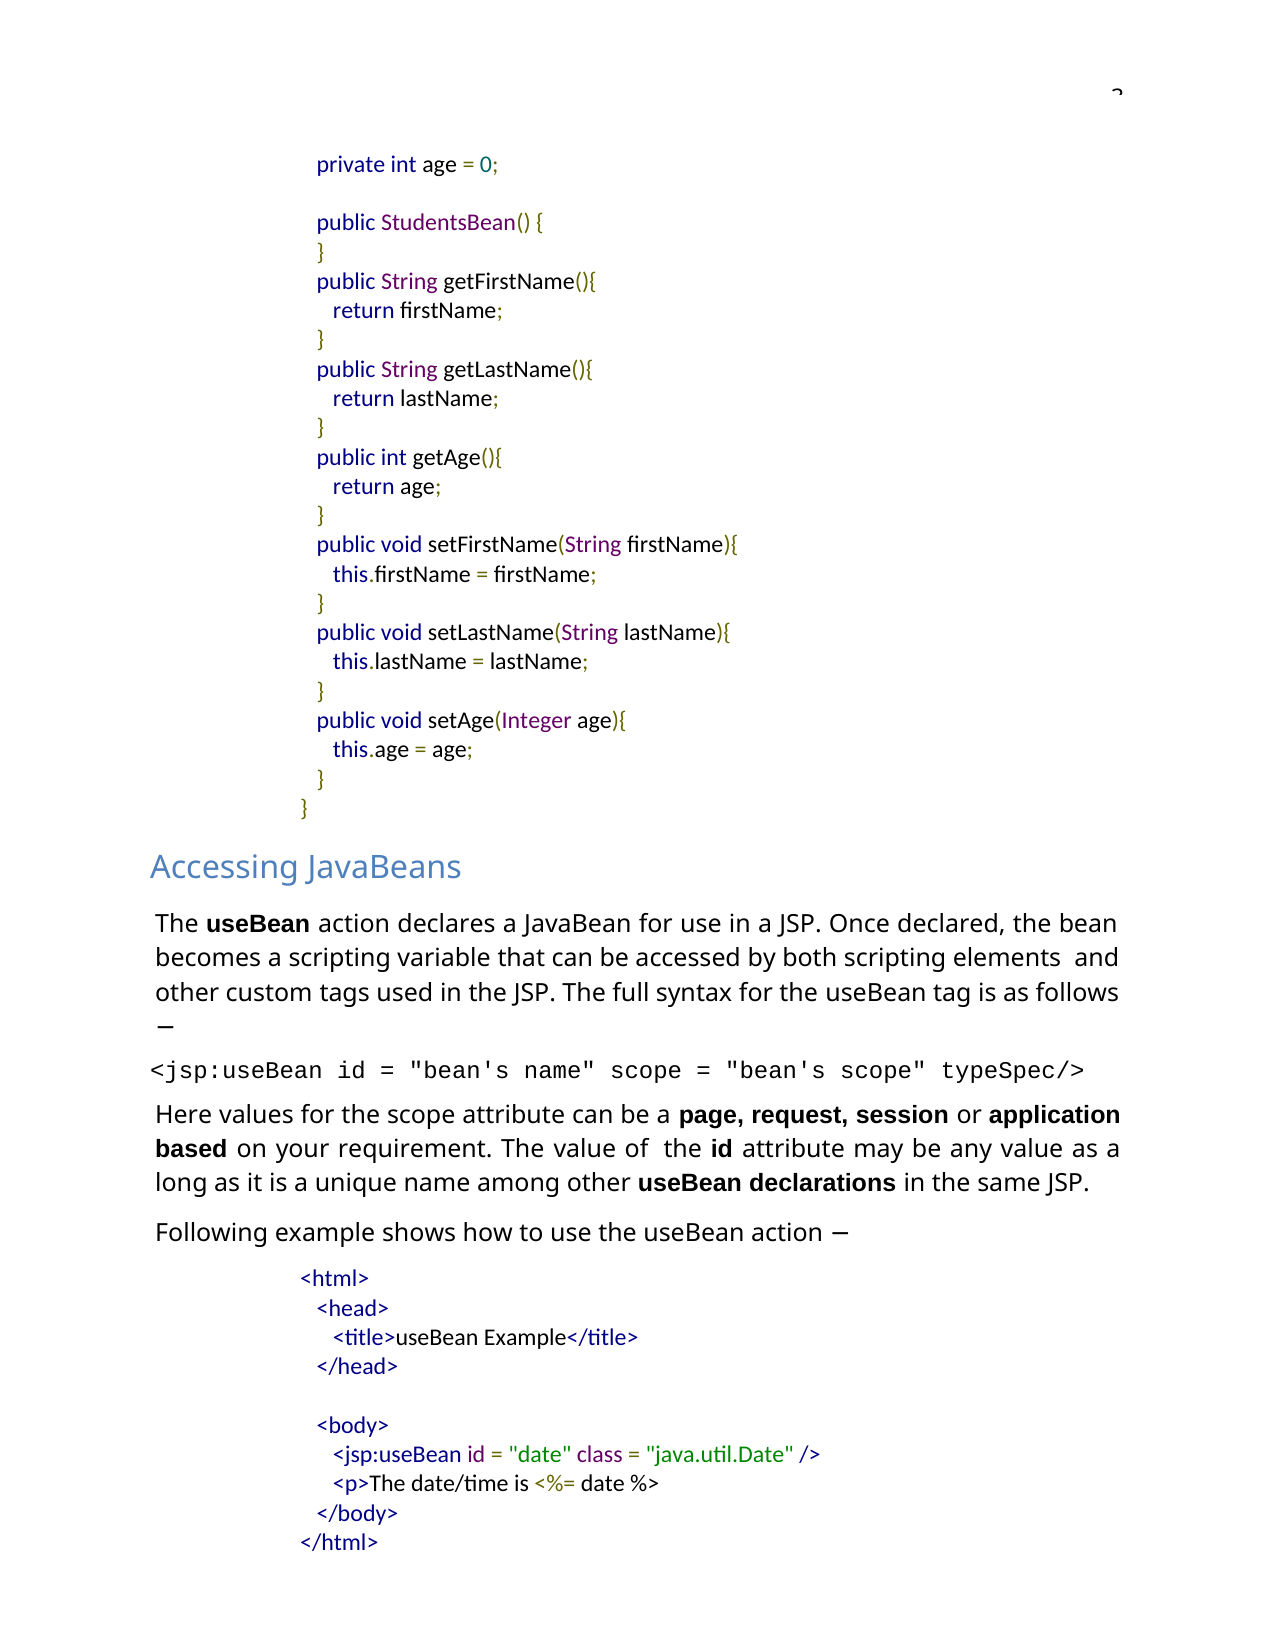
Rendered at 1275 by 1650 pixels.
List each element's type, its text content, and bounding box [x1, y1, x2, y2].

text } [316, 324, 1142, 354]
text </body> [316, 1498, 1142, 1527]
text <head> [316, 1293, 1142, 1322]
text } [316, 588, 1142, 617]
text } [316, 237, 1142, 266]
text public String getLastName(){ return lastName; [316, 354, 594, 412]
text public void setAge(Integer age){ this.age = age; [316, 705, 628, 764]
text public String getFirstName(){ return firstName; [316, 266, 599, 324]
text } [300, 793, 1142, 822]
text public void setFirstName(String firstName){ this.firstName = firstName; [316, 529, 740, 588]
text } [316, 412, 1142, 442]
text public int getAge(){ return age; [316, 442, 505, 500]
text public void setLastName(String lastName){ this.lastName = lastName; [316, 617, 733, 676]
text <title>useBean Example</title> [333, 1322, 1142, 1351]
text <p>The date/time is <%= date %> [333, 1468, 1142, 1498]
text <jsp:useBean id = "date" class = "java.util.Date" /> [333, 1439, 1142, 1468]
text <body> [316, 1410, 1142, 1439]
text The useBean action declares a JavaBean for use in a JSP. Once declared, the bean becomes a scripting variable that can be accessed by both scripting elements and other custom tags used in the JSP. The full syntax for the useBean tag is as follows − [155, 906, 1119, 1043]
text public StudentsBean() { [316, 207, 1142, 237]
text Here values for the scope attribute can be a page, request, session or application based on your requirement. The value of the id attribute may be any value as a long as it is a unique name among other useBean declarations in the same JSP. [155, 1097, 1121, 1199]
text private int age = 0; [316, 149, 1142, 178]
text } [316, 676, 1142, 705]
text </html> [300, 1527, 1142, 1556]
text } [316, 500, 1142, 529]
text Following example shows how to use the useBean action − [155, 1214, 1142, 1248]
text <html> [300, 1263, 1142, 1293]
text } [316, 764, 1142, 793]
text </head> [316, 1351, 1142, 1381]
text <jsp:useBean id = "bean's name" scope = "bean's scope" typeSpec/> [150, 1058, 1142, 1085]
subtitle Accessing JavaBeans [150, 844, 1142, 888]
